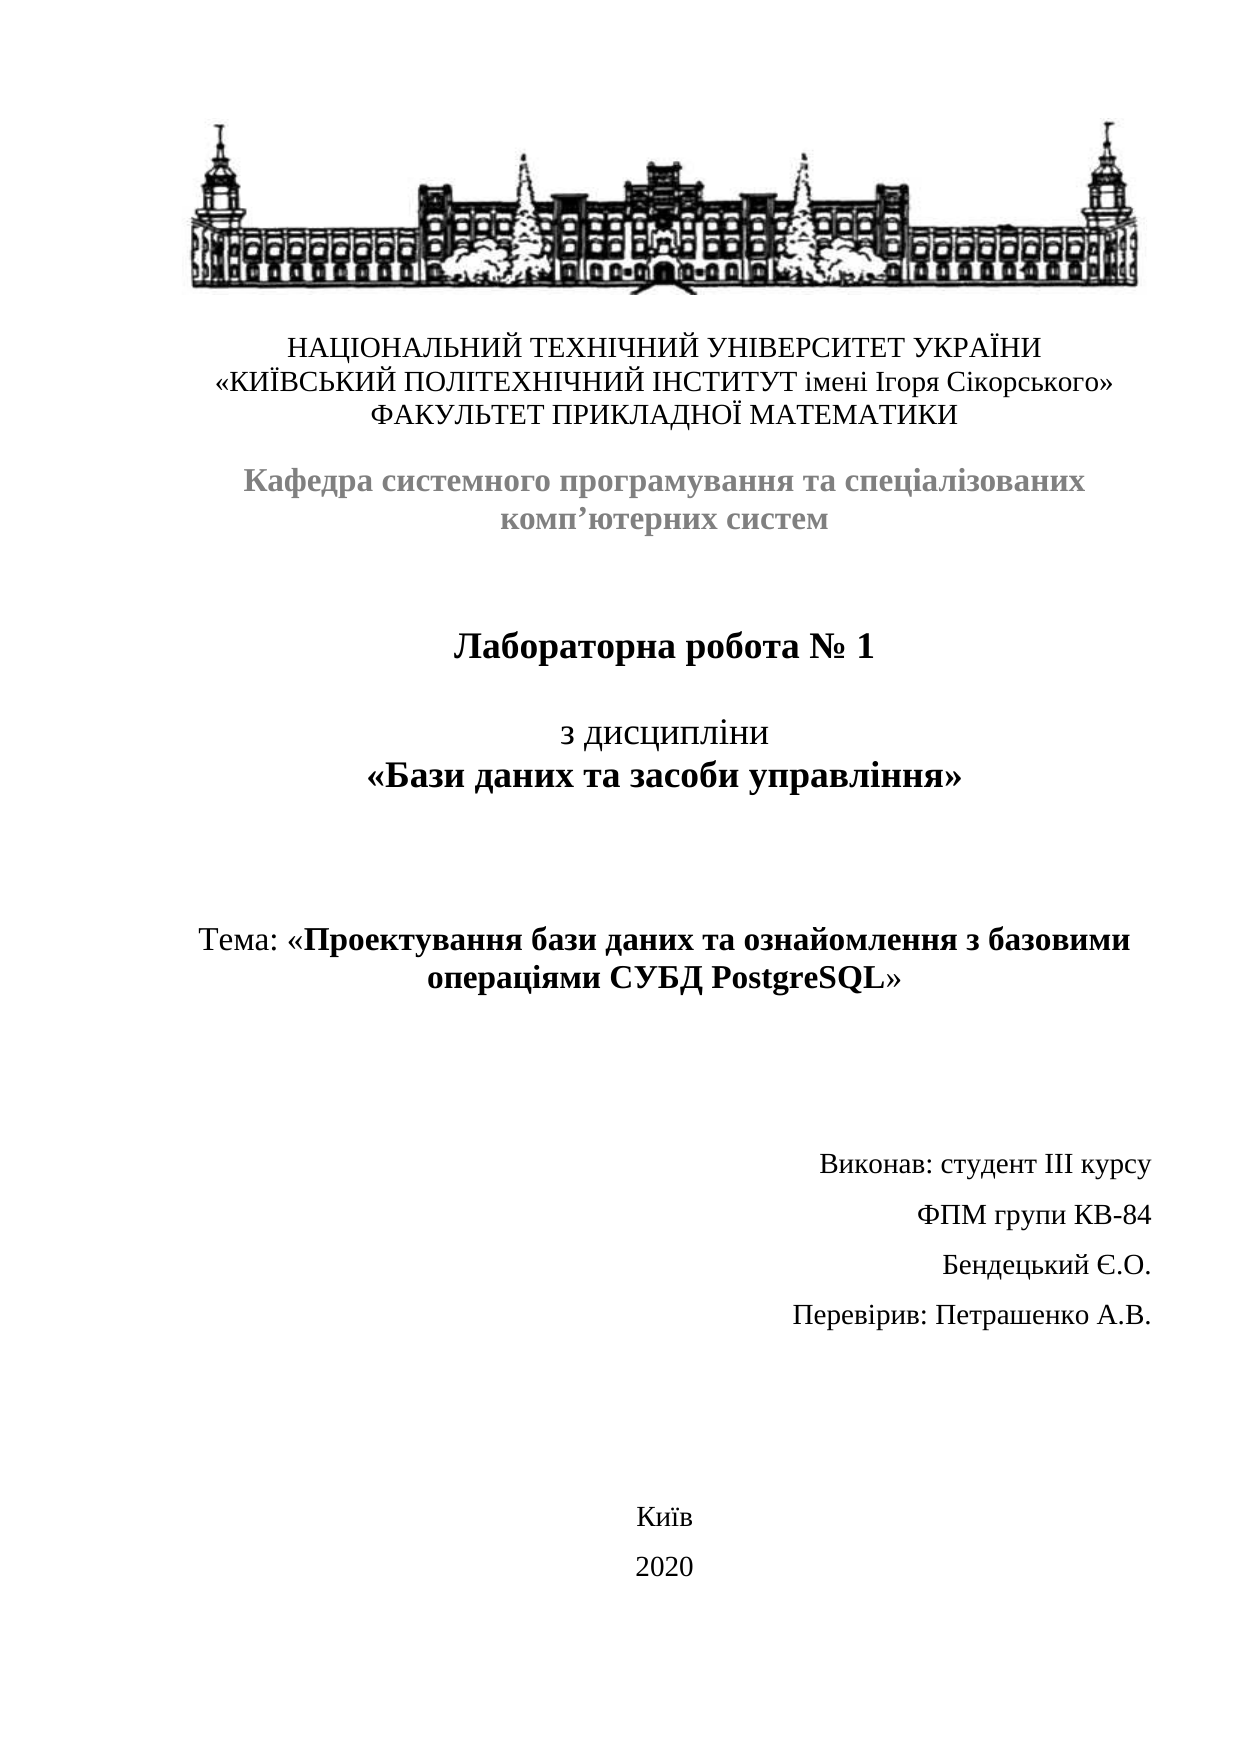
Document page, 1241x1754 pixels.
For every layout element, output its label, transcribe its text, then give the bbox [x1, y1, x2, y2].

text Тема: «Проектування бази даних та ознайомлення з базовими операціями СУБД PostgreSQL» [177, 919, 1152, 996]
text «КИЇВСЬКИЙ ПОЛІТЕХНІЧНИЙ ІНСТИТУТ імені Ігоря Сікорського» [177, 364, 1152, 397]
text «Бази даних та засоби управління» [177, 753, 1152, 796]
text 2020 [177, 1549, 1152, 1583]
text Виконав: студент ІІІ курсу [177, 1147, 1152, 1180]
text ФАКУЛЬТЕТ ПРИКЛАДНОЇ МАТЕМАТИКИ [177, 397, 1152, 431]
picture [181, 118, 1148, 295]
subtitle Кафедра системного програмування та спеціалізованих комп’ютерних систем [177, 460, 1152, 537]
text Бендецький Є.О. [177, 1247, 1152, 1281]
text Лабораторна робота № 1 [177, 623, 1152, 667]
text Київ [177, 1499, 1152, 1532]
text з дисципліни [177, 710, 1152, 753]
text Перевірив: Петрашенко А.В. [177, 1297, 1152, 1331]
text ФПМ групи КВ-84 [177, 1197, 1152, 1230]
text НАЦІОНАЛЬНИЙ ТЕХНІЧНИЙ УНІВЕРСИТЕТ УКРАЇНИ [177, 330, 1152, 364]
